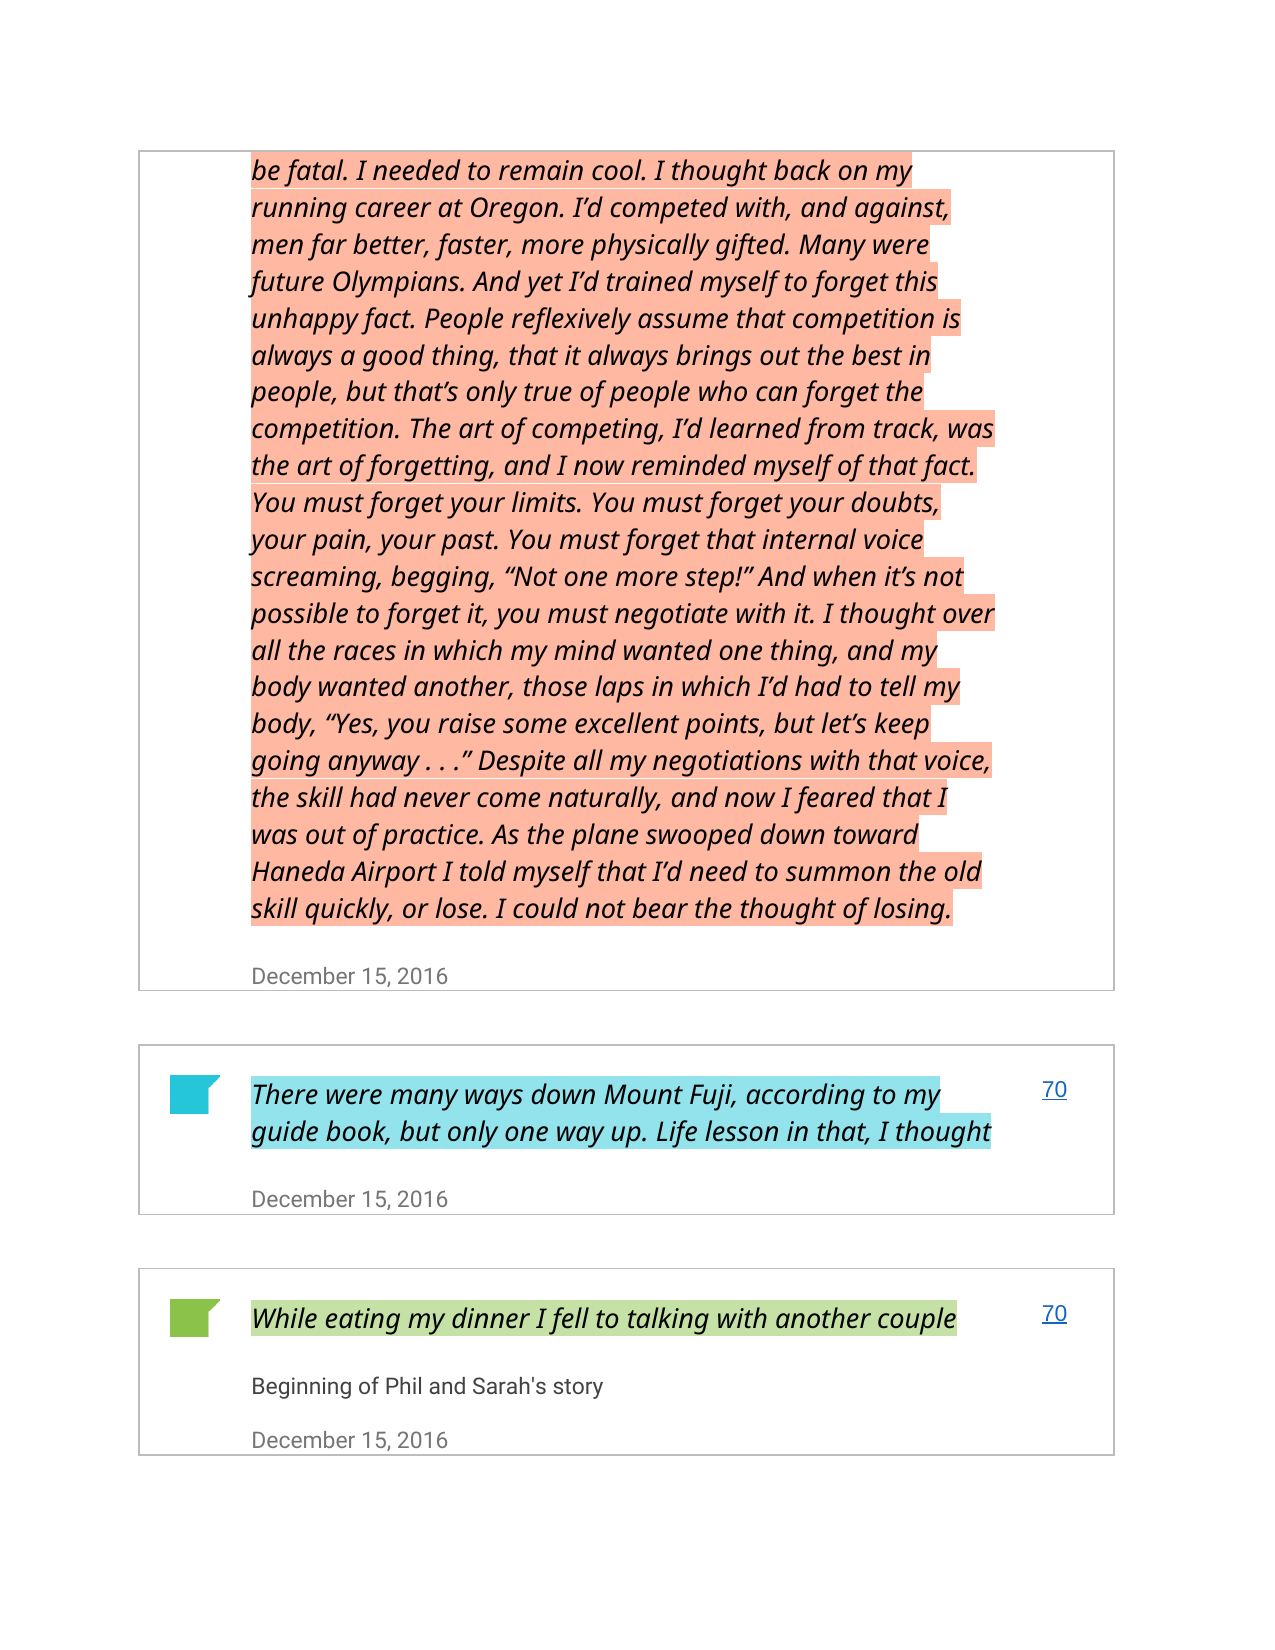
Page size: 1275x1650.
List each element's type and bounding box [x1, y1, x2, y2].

table_header [140, 1046, 1113, 1213]
picture [170, 1299, 220, 1337]
table_header [140, 152, 1113, 990]
picture [170, 1075, 220, 1114]
table_header [140, 1269, 1113, 1454]
